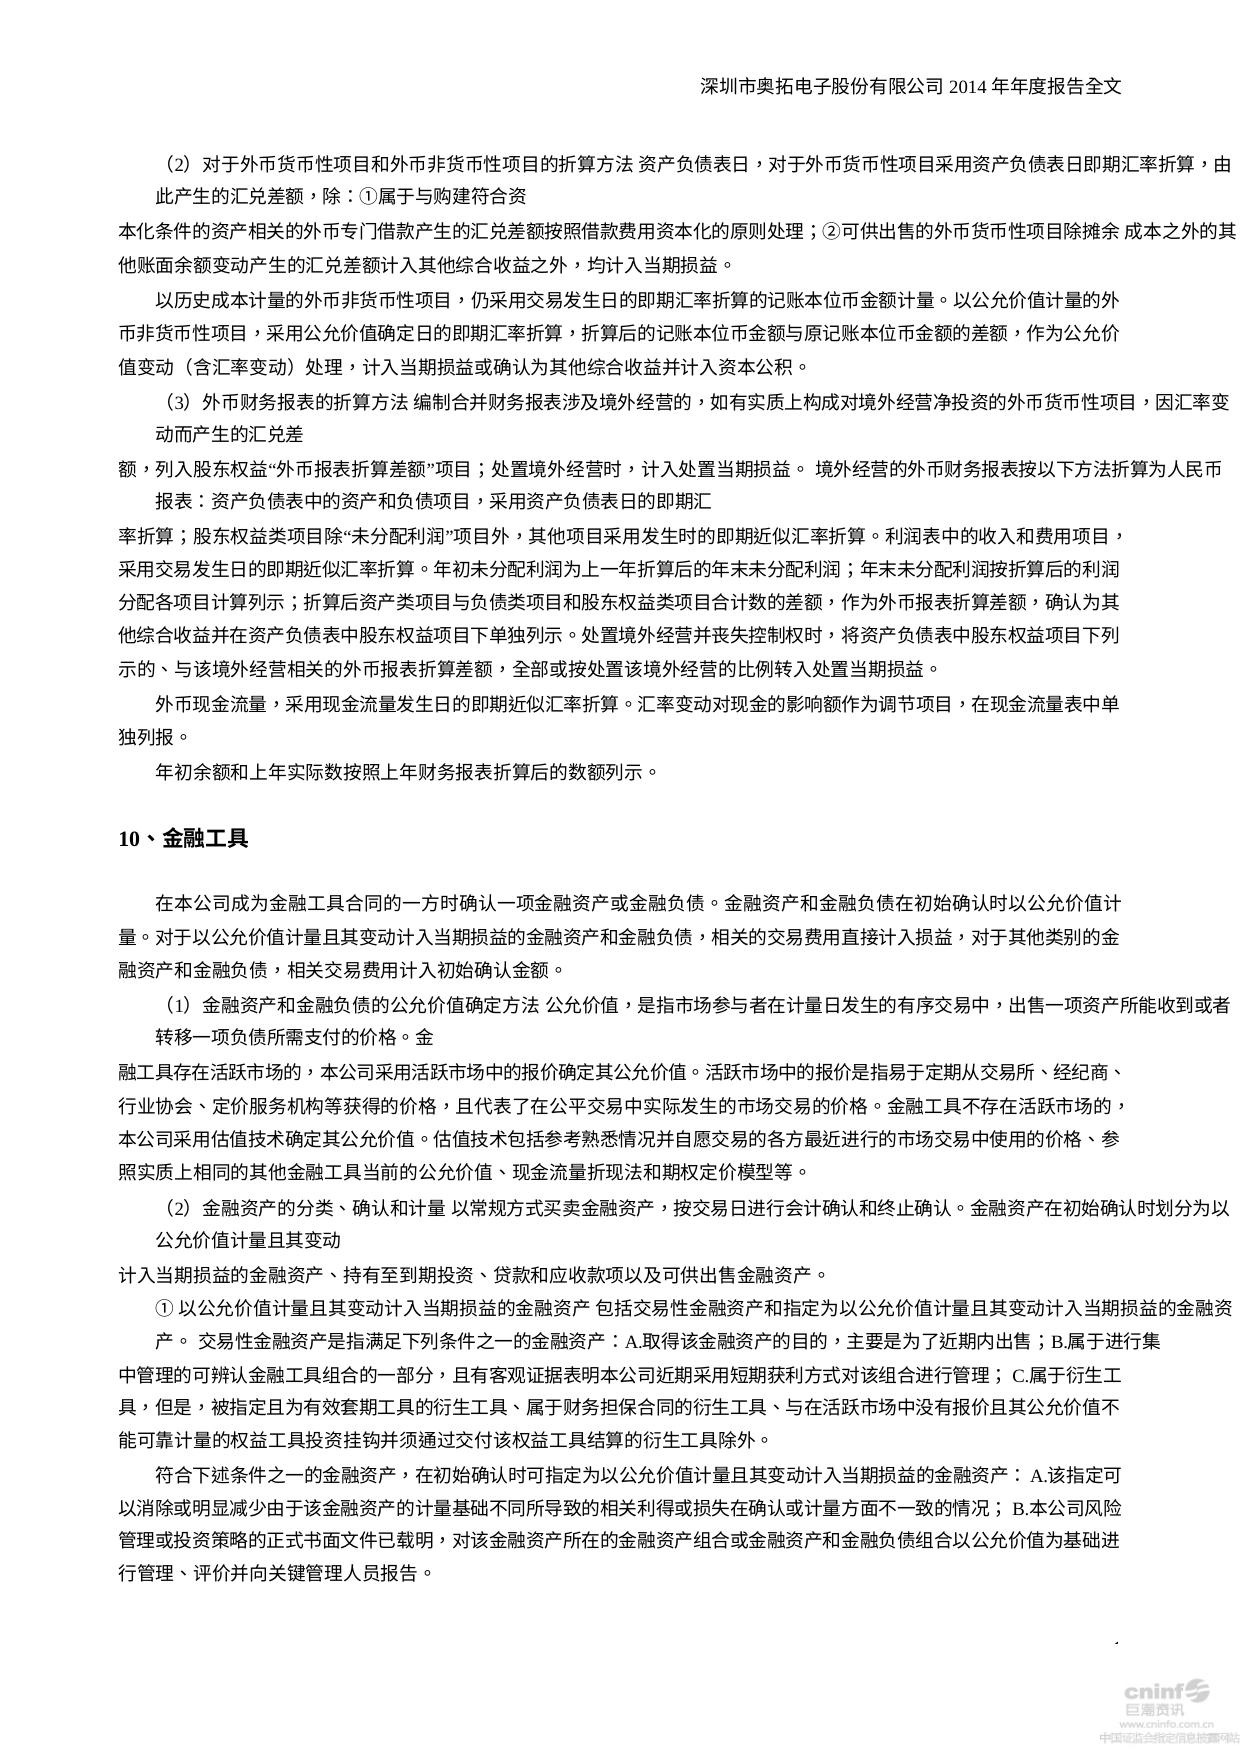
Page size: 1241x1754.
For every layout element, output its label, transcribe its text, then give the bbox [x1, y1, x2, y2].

text 率折算；股东权益类项目除“未分配利润”项目外，其他项目采用发生时的即期近似汇率折算。利润表中的收入和费用项目， 采用交易发生日的即期近似汇率折算。年初未分配利润为上一年折算后的年末未分配利润；年末未分配利润按折算后的利润 分配各项目计算列示；折算后资产类项目与负债类项目和股东权益类项目合计数的差额，作为外币报表折算差额，确认为其 他综合收益并在资产负债表中股东权益项目下单独列示。处置境外经营并丧失控制权时，将资产负债表中股东权益项目下列 示的、与该境外经营相关的外币报表折算差额，全部或按处置该境外经营的比例转入处置当期损益。 [118, 523, 1131, 681]
text （1）金融资产和金融负债的公允价值确定方法 公允价值，是指市场参与者在计量日发生的有序交易中，出售一项资产所能收到或者转移一项负债所需支付的价格。金 [156, 993, 1240, 1050]
text （3）外币财务报表的折算方法 编制合并财务报表涉及境外经营的，如有实质上构成对境外经营净投资的外币货币性项目，因汇率变动而产生的汇兑差 [156, 389, 1240, 447]
text （2）金融资产的分类、确认和计量 以常规方式买卖金融资产，按交易日进行会计确认和终止确认。金融资产在初始确认时划分为以公允价值计量且其变动 [156, 1195, 1240, 1252]
text 外币现金流量，采用现金流量发生日的即期近似汇率折算。汇率变动对现金的影响额作为调节项目，在现金流量表中单 独列报。 [118, 691, 1122, 750]
subtitle 10、金融工具 [118, 823, 1240, 853]
text 额，列入股东权益“外币报表折算差额”项目；处置境外经营时，计入处置当期损益。 境外经营的外币财务报表按以下方法折算为人民币报表：资产负债表中的资产和负债项目，采用资产负债表日的即期汇 [118, 456, 1240, 514]
text 中管理的可辨认金融工具组合的一部分，且有客观证据表明本公司近期采用短期获利方式对该组合进行管理；C.属于衍生工 具，但是，被指定且为有效套期工具的衍生工具、属于财务担保合同的衍生工具、与在活跃市场中没有报价且其公允价值不 能可靠计量的权益工具投资挂钩并须通过交付该权益工具结算的衍生工具除外。 [118, 1362, 1122, 1453]
text ①以公允价值计量且其变动计入当期损益的金融资产 包括交易性金融资产和指定为以公允价值计量且其变动计入当期损益的金融资产。 交易性金融资产是指满足下列条件之一的金融资产：A.取得该金融资产的目的，主要是为了近期内出售；B.属于进行集 [156, 1295, 1240, 1354]
text （2）对于外币货币性项目和外币非货币性项目的折算方法 资产负债表日，对于外币货币性项目采用资产负债表日即期汇率折算，由此产生的汇兑差额，除：①属于与购建符合资 [156, 152, 1240, 209]
text 计入当期损益的金融资产、持有至到期投资、贷款和应收款项以及可供出售金融资产。 [118, 1262, 1240, 1287]
text 年初余额和上年实际数按照上年财务报表折算后的数额列示。 [156, 760, 1240, 785]
picture [1099, 1673, 1241, 1754]
text 符合下述条件之一的金融资产，在初始确认时可指定为以公允价值计量且其变动计入当期损益的金融资产：A.该指定可 以消除或明显减少由于该金融资产的计量基础不同所导致的相关利得或损失在确认或计量方面不一致的情况；B.本公司风险 管理或投资策略的正式书面文件已载明，对该金融资产所在的金融资产组合或金融资产和金融负债组合以公允价值为基础进 行管理、评价并向关键管理人员报告。 [118, 1462, 1122, 1586]
text 本化条件的资产相关的外币专门借款产生的汇兑差额按照借款费用资本化的原则处理；②可供出售的外币货币性项目除摊余 成本之外的其他账面余额变动产生的汇兑差额计入其他综合收益之外，均计入当期损益。 [118, 219, 1240, 278]
text 在本公司成为金融工具合同的一方时确认一项金融资产或金融负债。金融资产和金融负债在初始确认时以公允价值计 量。对于以公允价值计量且其变动计入当期损益的金融资产和金融负债，相关的交易费用直接计入损益，对于其他类别的金 融资产和金融负债，相关交易费用计入初始确认金额。 [118, 891, 1122, 983]
text 融工具存在活跃市场的，本公司采用活跃市场中的报价确定其公允价值。活跃市场中的报价是指易于定期从交易所、经纪商、 行业协会、定价服务机构等获得的价格，且代表了在公平交易中实际发生的市场交易的价格。金融工具不存在活跃市场的， 本公司采用估值技术确定其公允价值。估值技术包括参考熟悉情况并自愿交易的各方最近进行的市场交易中使用的价格、参 照实质上相同的其他金融工具当前的公允价值、现金流量折现法和期权定价模型等。 [118, 1060, 1133, 1185]
text 以历史成本计量的外币非货币性项目，仍采用交易发生日的即期汇率折算的记账本位币金额计量。以公允价值计量的外 币非货币性项目，采用公允价值确定日的即期汇率折算，折算后的记账本位币金额与原记账本位币金额的差额，作为公允价 值变动（含汇率变动）处理，计入当期损益或确认为其他综合收益并计入资本公积。 [118, 287, 1122, 379]
